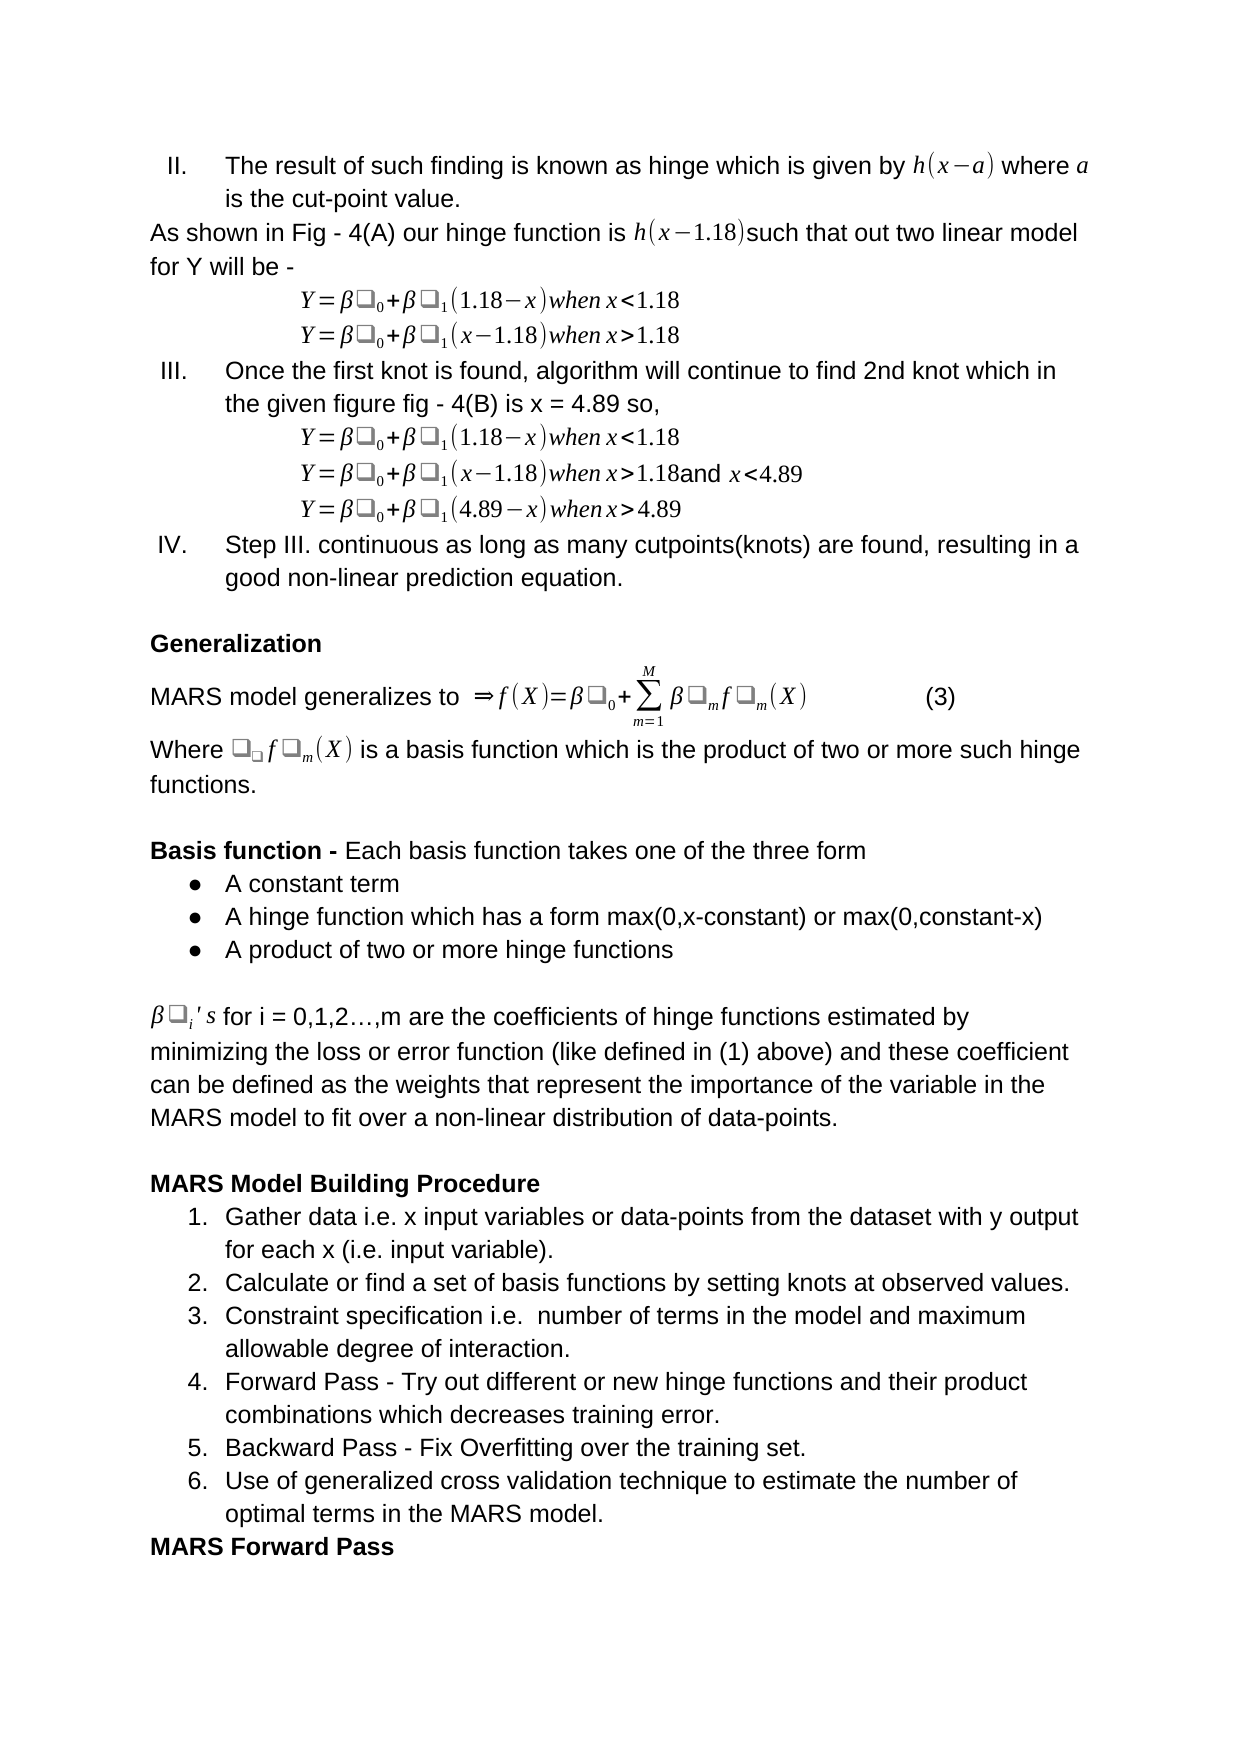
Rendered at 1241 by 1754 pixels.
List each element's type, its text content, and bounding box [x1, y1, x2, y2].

list Constraint specification i.e. number of terms in the model and maximum allowable degree of interaction. [187, 1301, 1090, 1363]
list A hinge function which has a form max(0,x-constant) or max(0,constant-x) [187, 902, 1090, 931]
list Gather data i.e. x input variables or data-points from the dataset with y output for each x (i.e. input variable). [187, 1202, 1090, 1264]
text Basis function - Each basis function takes one of the three form [150, 836, 1090, 865]
list A product of two or more hinge functions [187, 935, 1090, 964]
text MARS model generalizes to (3) [150, 662, 1090, 729]
list Once the first knot is found, algorithm will continue to find 2nd knot which in the given figure fig - 4(B) is x = 4.89 so, [187, 356, 1090, 418]
list The result of such finding is known as hinge which is given by where is the cut-point value. [187, 150, 1090, 213]
text Generalization [150, 629, 1090, 658]
text MARS Forward Pass [150, 1532, 1090, 1561]
text MARS Model Building Procedure [150, 1169, 1090, 1198]
list Calculate or find a set of basis functions by setting knots at observed values. [187, 1268, 1090, 1297]
list Use of generalized cross validation technique to estimate the number of optimal terms in the MARS model. [187, 1466, 1090, 1528]
text As shown in Fig - 4(A) our hinge function is such that out two linear model for Y will be - [150, 217, 1090, 280]
text Where is a basis function which is the product of two or more such hinge functions. [150, 734, 1090, 799]
list A constant term [187, 869, 1090, 898]
list Forward Pass - Try out different or new hinge functions and their product combinations which decreases training error. [187, 1367, 1090, 1429]
list Step III. continuous as long as many cutpoints(knots) are found, resulting in a good non-linear prediction equation. [187, 530, 1090, 592]
text for i = 0,1,2…,m are the coefficients of hinge functions estimated by minimizing the loss or error function (like defined in (1) above) and these coefficient can be defined as the weights that represent the importance of the variable in the MARS model to fit over a non-linear distribution of data-points. [150, 1001, 1090, 1132]
text and [300, 458, 1090, 490]
list Backward Pass - Fix Overfitting over the training set. [187, 1433, 1090, 1462]
